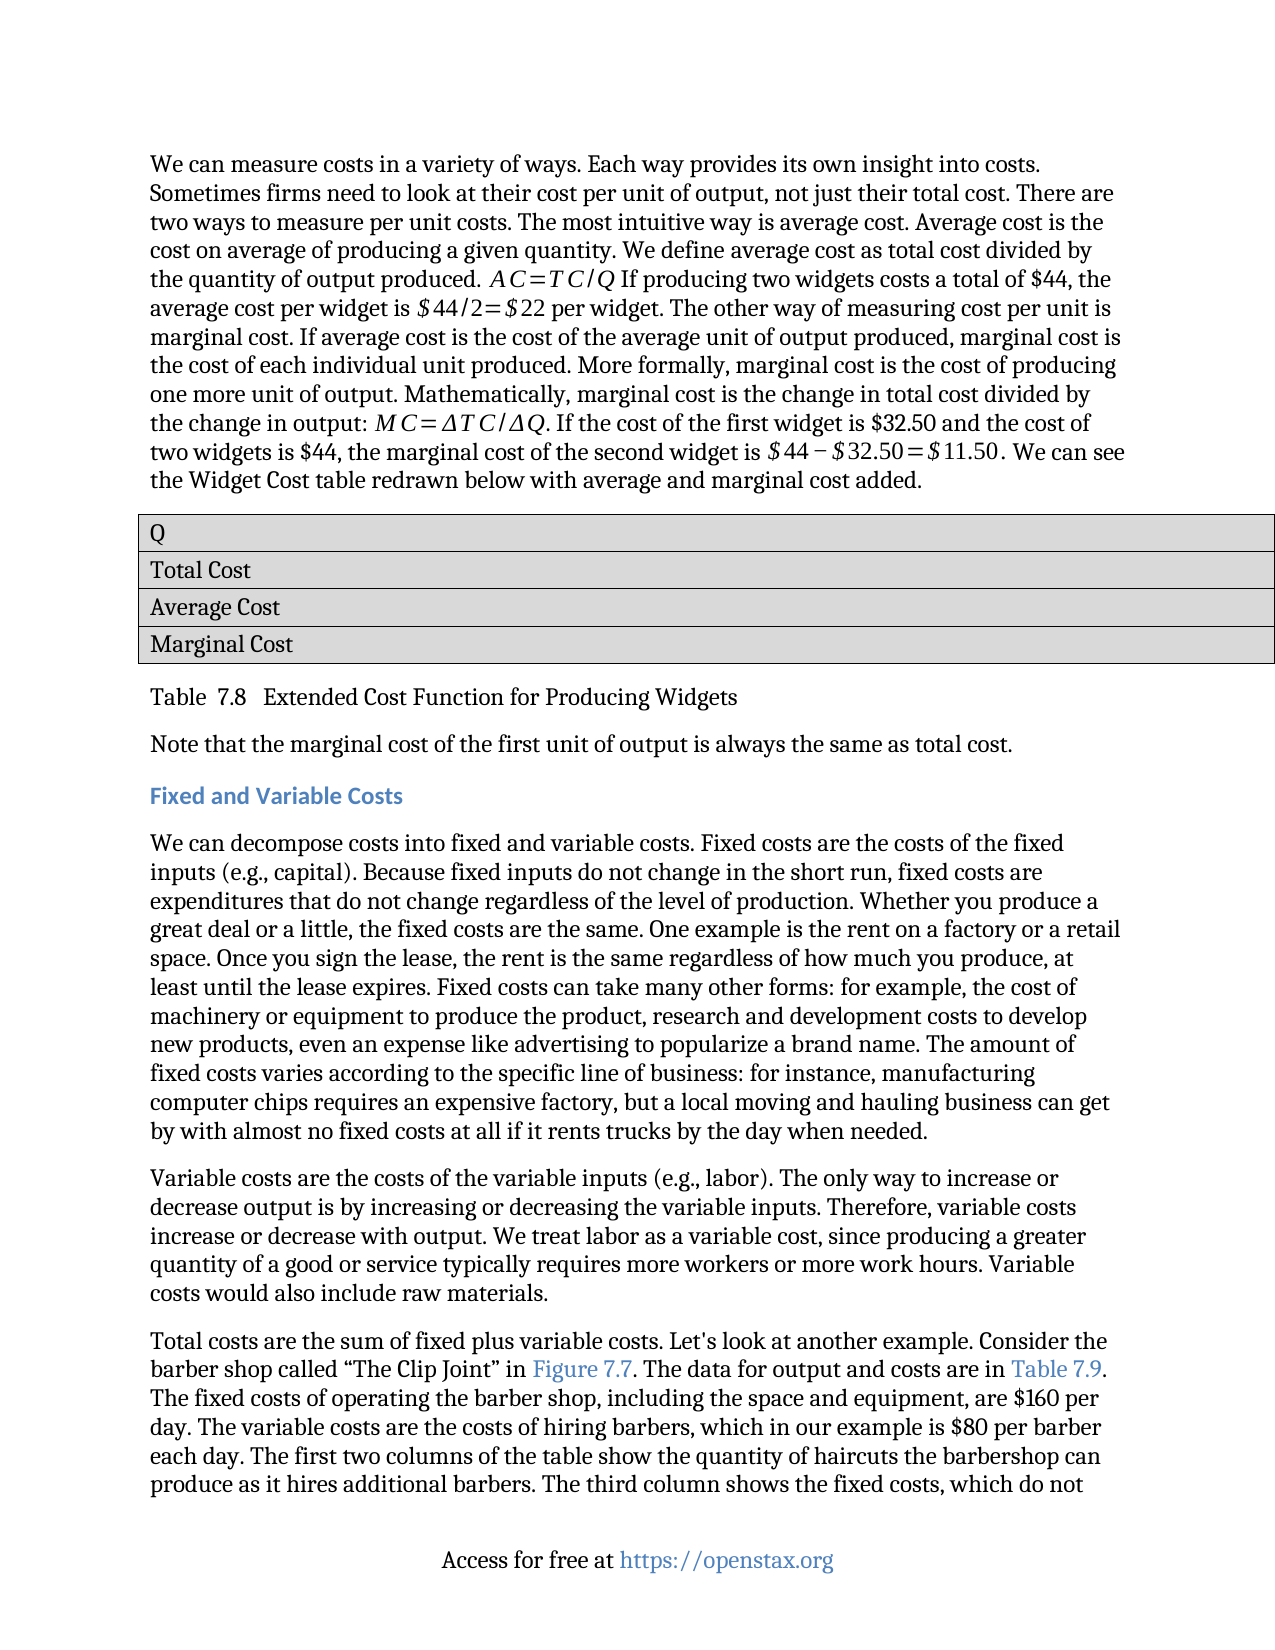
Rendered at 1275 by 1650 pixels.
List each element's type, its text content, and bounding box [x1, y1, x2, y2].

text Table 7.8 Extended Cost Function for Producing Widgets [150, 683, 1125, 711]
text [150, 1327, 1125, 1499]
text Variable costs are the costs of the variable inputs (e.g., labor). The only way to increase or decrease output is by increasing or decreasing the variable inputs. Therefore, variable costs increase or decrease with output. We treat labor as a variable cost, since producing a greater quantity of a good or service typically requires more workers or more work hours. Variable costs would also include raw materials. [150, 1164, 1125, 1308]
subtitle Fixed and Variable Costs [150, 780, 1125, 810]
table_header Q [139, 515, 1274, 551]
table_cell Average Cost [139, 589, 1274, 626]
text We can decompose costs into fixed and variable costs. Fixed costs are the costs of the fixed inputs (e.g., capital). Because fixed inputs do not change in the short run, fixed costs are expenditures that do not change regardless of the level of production. Whether you produce a great deal or a little, the fixed costs are the same. One example is the rent on a factory or a retail space. Once you sign the lease, the rent is the same regardless of how much you produce, at least until the lease expires. Fixed costs can take many other forms: for example, the cost of machinery or equipment to produce the product, research and development costs to develop new products, even an expense like advertising to popularize a brand name. The amount of fixed costs varies according to the specific line of business: for instance, manufacturing computer chips requires an expensive factory, but a local moving and hauling business can get by with almost no fixed costs at all if it rents trucks by the day when needed. [150, 829, 1125, 1145]
table_cell Marginal Cost [139, 627, 1274, 663]
text Note that the marginal cost of the first unit of output is always the same as total cost. [150, 730, 1125, 759]
text We can measure costs in a variety of ways. Each way provides its own insight into costs. Sometimes firms need to look at their cost per unit of output, not just their total cost. There are two ways to measure per unit costs. The most intuitive way is average cost. Average cost is the cost on average of producing a given quantity. We define average cost as total cost divided by the quantity of output produced. If producing two widgets costs a total of $44, the average cost per widget is per widget. The other way of measuring cost per unit is marginal cost. If average cost is the cost of the average unit of output produced, marginal cost is the cost of each individual unit produced. More formally, marginal cost is the cost of producing one more unit of output. Mathematically, marginal cost is the change in total cost divided by the change in output: . If the cost of the first widget is $32.50 and the cost of two widgets is $44, the marginal cost of the second widget is We can see the Widget Cost table redrawn below with average and marginal cost added. [150, 150, 1125, 495]
table_cell Total Cost [139, 552, 1274, 588]
